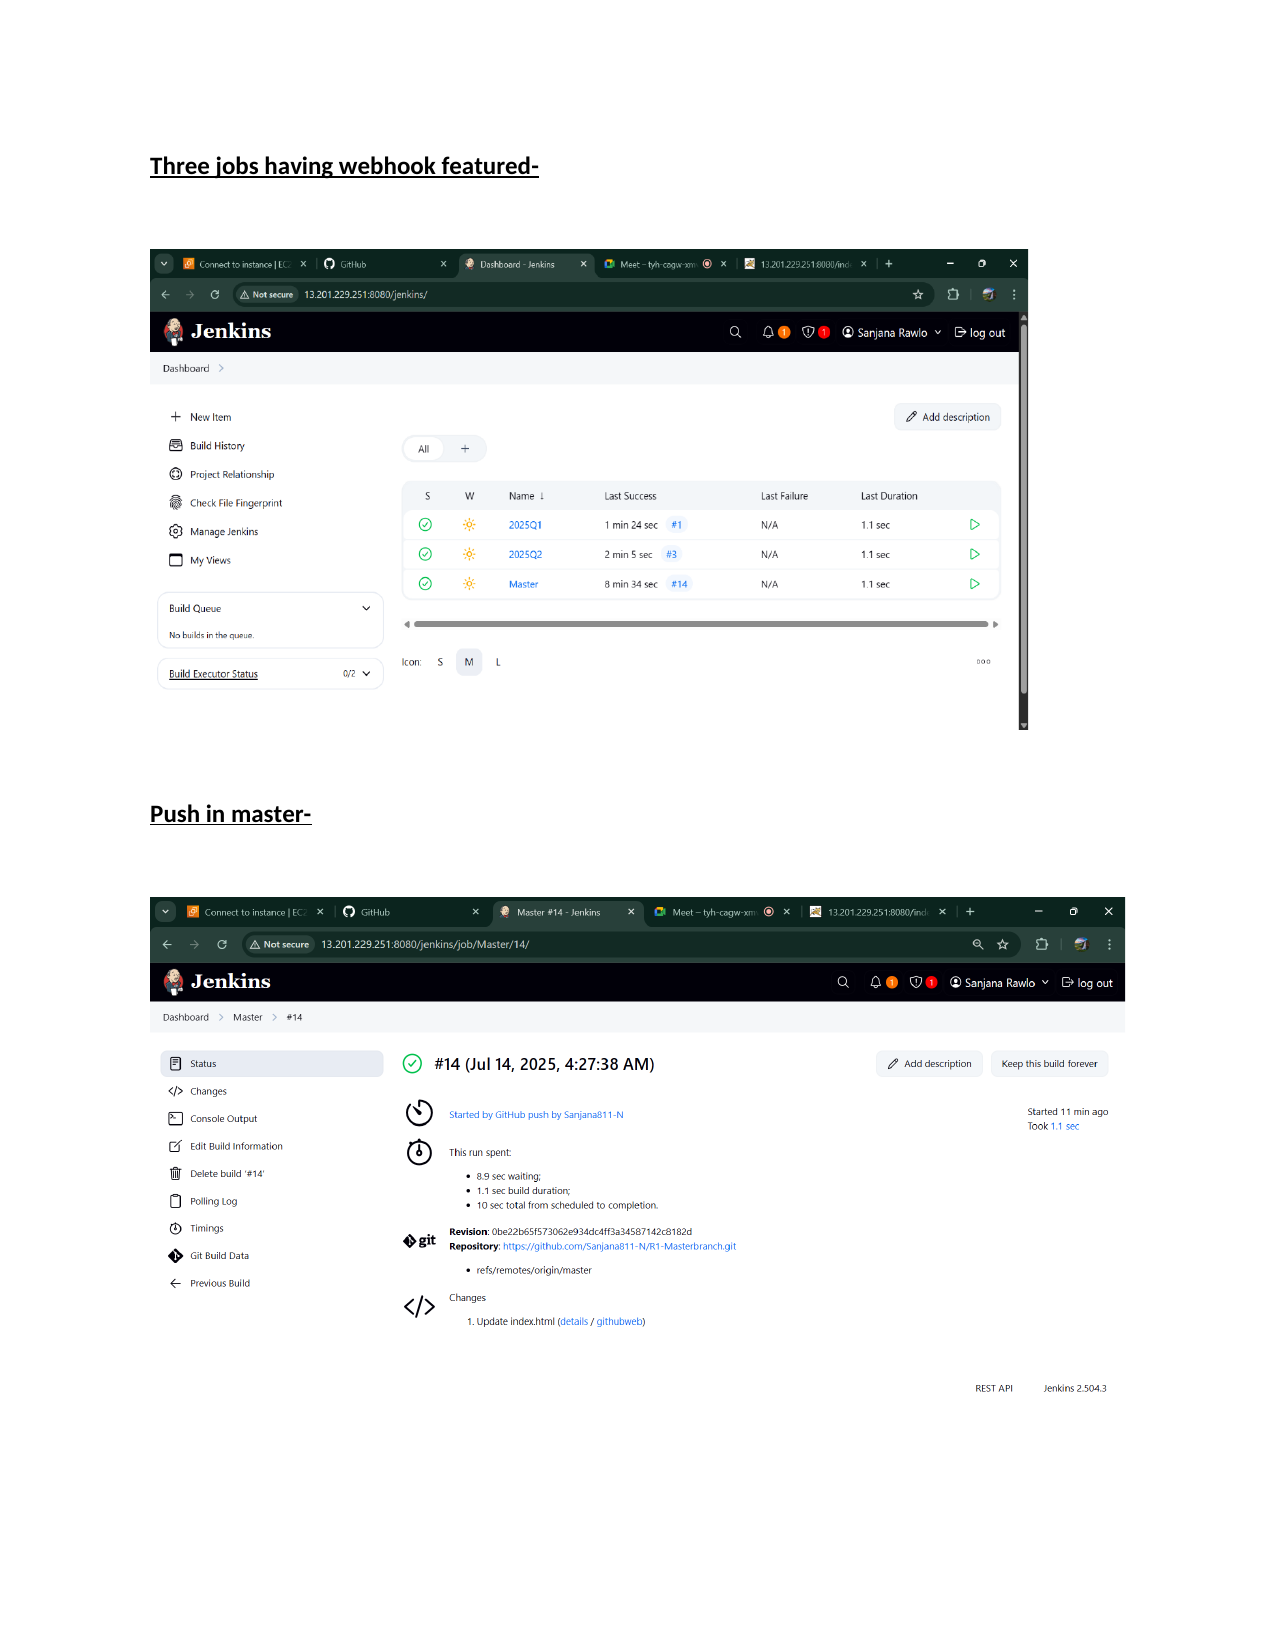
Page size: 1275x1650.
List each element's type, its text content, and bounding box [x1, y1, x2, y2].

picture [150, 249, 1029, 730]
picture [150, 897, 1125, 1409]
text Three jobs having webhook featured- [150, 150, 1125, 181]
text Push in master- [150, 798, 1125, 828]
